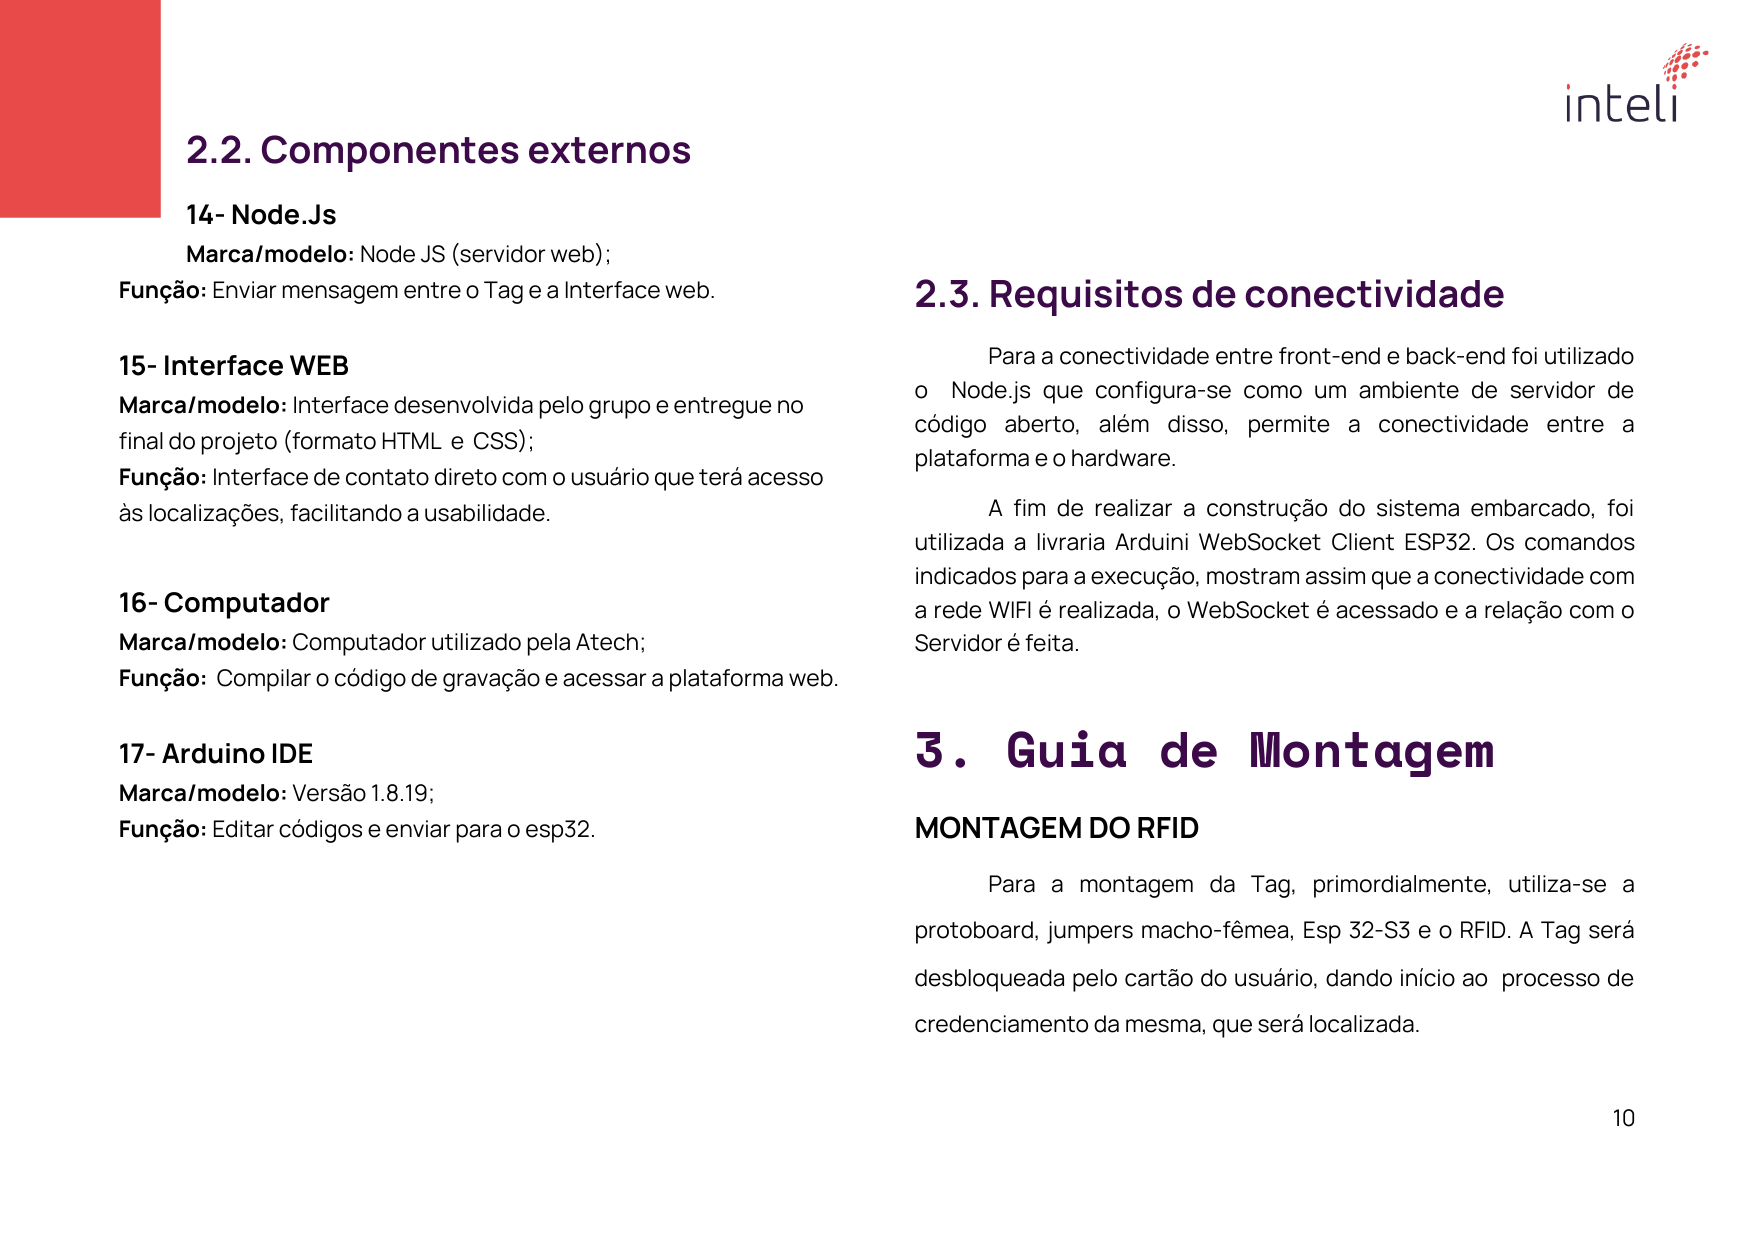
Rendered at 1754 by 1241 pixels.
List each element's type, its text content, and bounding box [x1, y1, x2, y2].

text 15- Interface WEB [118, 347, 839, 383]
text Função: Enviar mensagem entre o Tag e a Interface web. [118, 274, 839, 306]
text Marca/modelo: Versão 1.8.19; [118, 777, 839, 808]
subtitle 2.2. Componentes externos [118, 124, 839, 175]
text Para a conectividade entre front-end e back-end foi utilizado o Node.js que configura-se como um ambiente de servidor de código aberto, além disso, permite a conectividade entre a plataforma e o hardware. [914, 340, 1636, 473]
text 14- Node.Js [118, 196, 839, 233]
subtitle 3. Guia de Montagem [914, 711, 1636, 785]
text Marca/modelo: Node JS (servidor web); [118, 238, 839, 270]
text Para a montagem da Tag, primordialmente, utiliza-se a protoboard, jumpers macho-fêmea, Esp 32-S3 e o RFID. A Tag será desbloqueada pelo cartão do usuário, dando início ao processo de credenciamento da mesma, que será localizada. [914, 867, 1636, 1040]
text Função: Editar códigos e enviar para o esp32. [118, 813, 839, 844]
text Função: Compilar o código de gravação e acessar a plataforma web. [118, 662, 839, 694]
text Função: Interface de contato direto com o usuário que terá acesso às localizações, facilitando a usabilidade. [118, 461, 839, 528]
text 16- Computador [118, 584, 839, 621]
text 17- Arduino IDE [118, 734, 839, 771]
picture [0, 0, 161, 218]
text MONTAGEM DO RFID [914, 808, 1636, 848]
picture [1566, 43, 1709, 122]
text A fim de realizar a construção do sistema embarcado, foi utilizada a livraria Arduini WebSocket Client ESP32. Os comandos indicados para a execução, mostram assim que a conectividade com a rede WIFI é realizada, o WebSocket é acessado e a relação com o Servidor é feita. [914, 492, 1636, 659]
text Marca/modelo: Computador utilizado pela Atech; [118, 626, 839, 658]
text Marca/modelo: Interface desenvolvida pelo grupo e entregue no final do projeto (formato HTML e CSS); [118, 389, 839, 456]
subtitle 2.3. Requisitos de conectividade [914, 268, 1636, 319]
